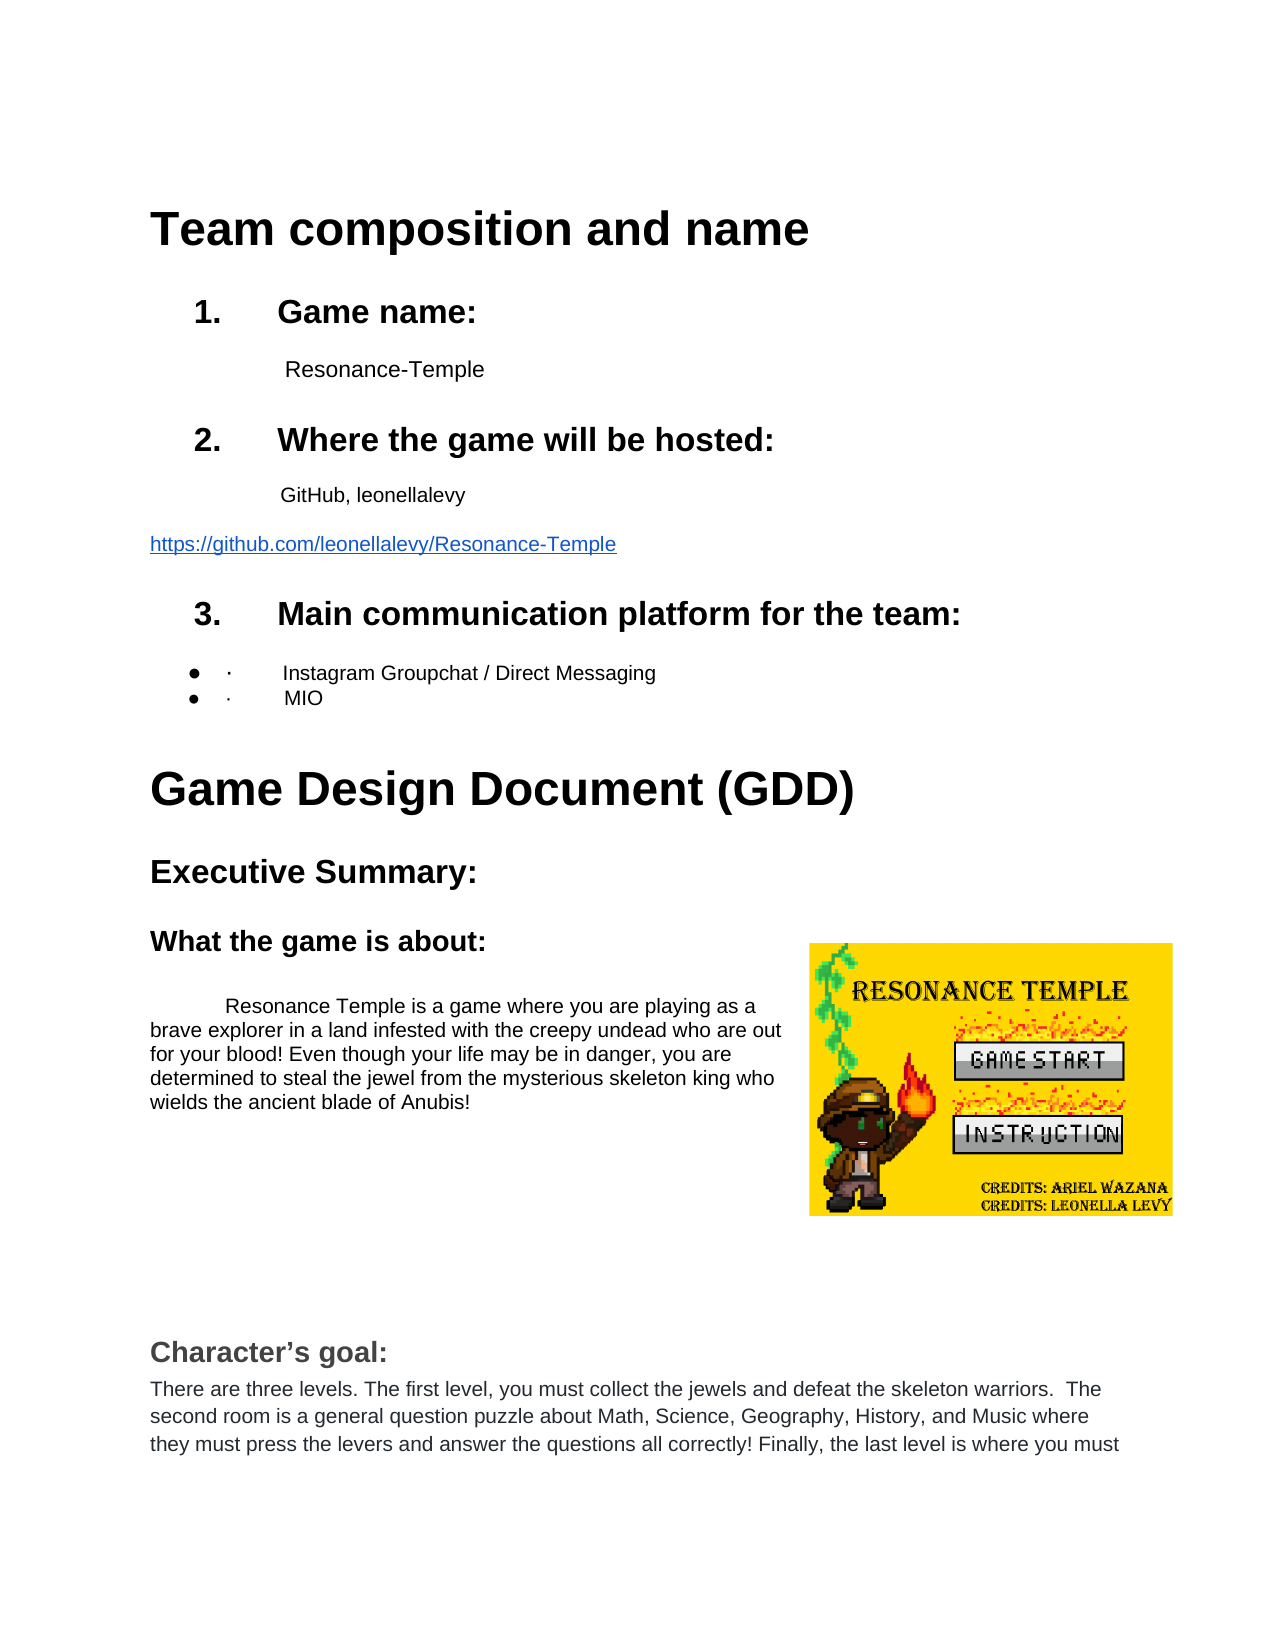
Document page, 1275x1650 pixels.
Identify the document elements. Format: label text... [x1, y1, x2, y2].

list · MIO [187, 686, 1125, 710]
subtitle 1. Game name: [194, 293, 1125, 331]
subtitle Character’s goal: [150, 1335, 1125, 1368]
subtitle 3. Main communication platform for the team: [194, 594, 1125, 632]
text https://github.com/leonellalevy/Resonance-Temple [150, 532, 1125, 556]
text Resonance Temple is a game where you are playing as a brave explorer in a land infested with the creepy undead who are out for your blood! Even though your life may be in danger, you are determined to steal the jewel from the mysterious skeleton king who wields the ancient blade of Anubis! [150, 994, 809, 1113]
subtitle Executive Summary: [150, 852, 1125, 891]
subtitle Team composition and name [150, 200, 1125, 255]
text Resonance-Temple [150, 356, 1125, 382]
picture [809, 943, 1173, 1216]
subtitle Game Design Document (GDD) [150, 760, 1125, 815]
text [150, 1377, 1125, 1456]
subtitle What the game is about: [150, 924, 1125, 958]
list · Instagram Groupchat / Direct Messaging [187, 657, 1125, 686]
text GitHub, leonellalevy [150, 483, 1125, 507]
subtitle 2. Where the game will be hosted: [194, 420, 1125, 458]
